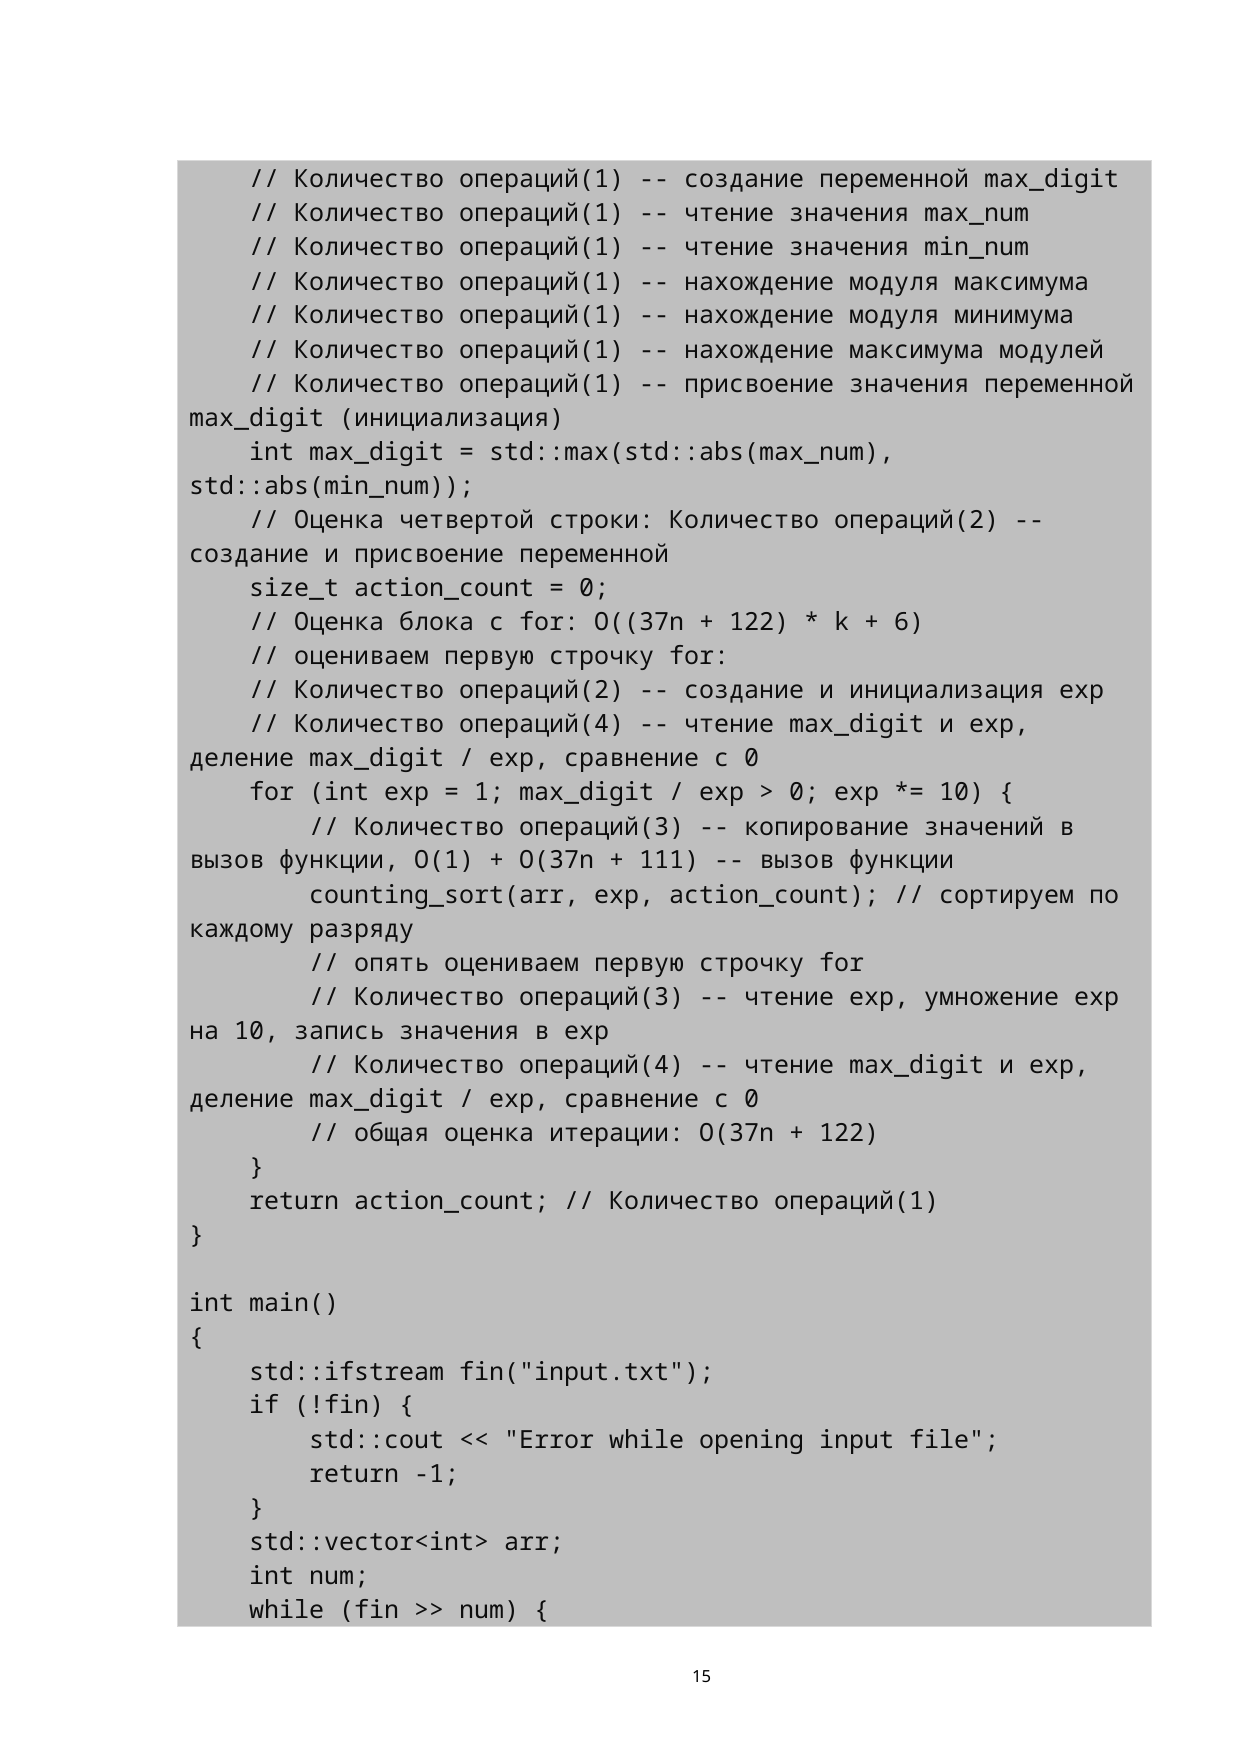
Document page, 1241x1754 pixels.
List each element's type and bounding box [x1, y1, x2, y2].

table_header [178, 161, 1151, 1626]
